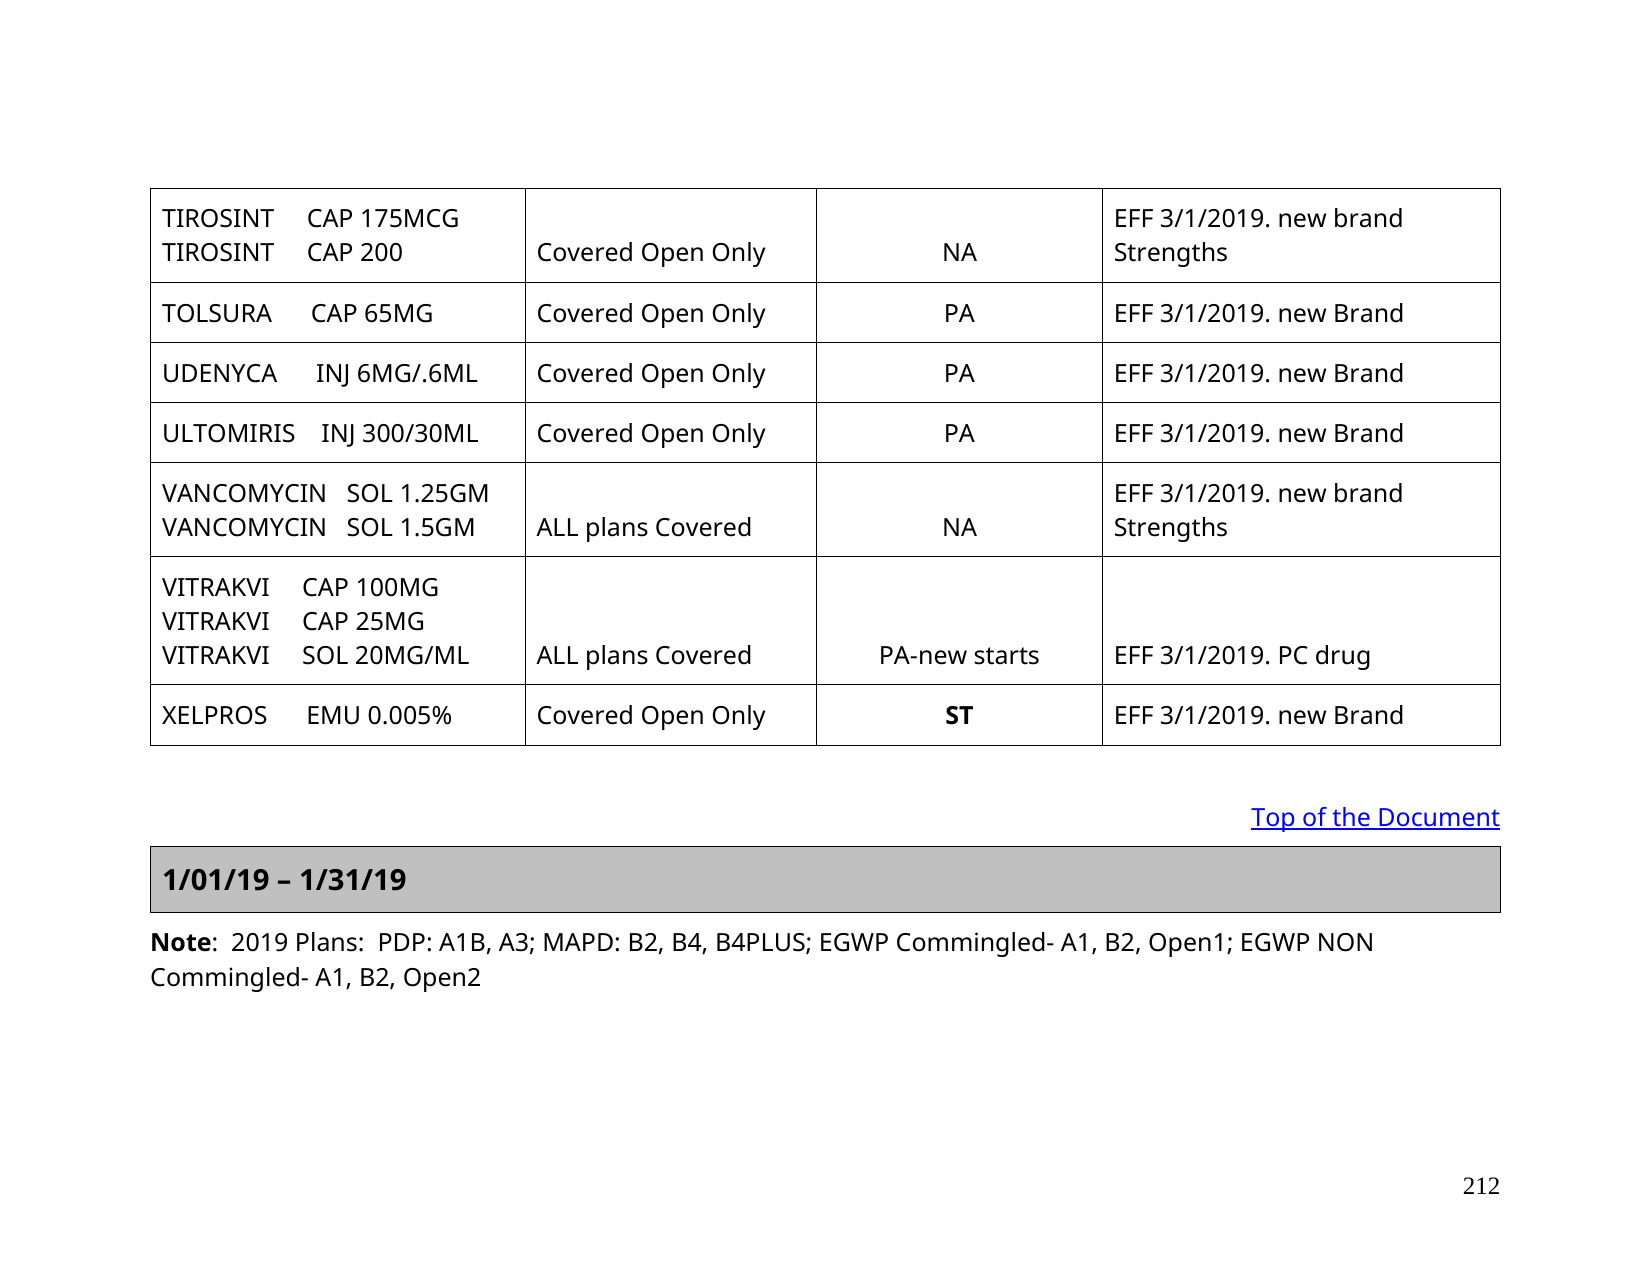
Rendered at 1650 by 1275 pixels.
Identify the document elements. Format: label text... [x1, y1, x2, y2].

text Note: 2019 Plans: PDP: A1B, A3; MAPD: B2, B4, B4PLUS; EGWP Commingled- A1, B2, Open1; EGWP NON Commingled- A1, B2, Open2 [150, 925, 1500, 993]
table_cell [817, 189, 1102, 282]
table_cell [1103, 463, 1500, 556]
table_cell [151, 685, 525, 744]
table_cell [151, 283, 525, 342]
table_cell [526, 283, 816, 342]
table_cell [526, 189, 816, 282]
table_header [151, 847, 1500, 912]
text Top of the Document [150, 799, 1500, 833]
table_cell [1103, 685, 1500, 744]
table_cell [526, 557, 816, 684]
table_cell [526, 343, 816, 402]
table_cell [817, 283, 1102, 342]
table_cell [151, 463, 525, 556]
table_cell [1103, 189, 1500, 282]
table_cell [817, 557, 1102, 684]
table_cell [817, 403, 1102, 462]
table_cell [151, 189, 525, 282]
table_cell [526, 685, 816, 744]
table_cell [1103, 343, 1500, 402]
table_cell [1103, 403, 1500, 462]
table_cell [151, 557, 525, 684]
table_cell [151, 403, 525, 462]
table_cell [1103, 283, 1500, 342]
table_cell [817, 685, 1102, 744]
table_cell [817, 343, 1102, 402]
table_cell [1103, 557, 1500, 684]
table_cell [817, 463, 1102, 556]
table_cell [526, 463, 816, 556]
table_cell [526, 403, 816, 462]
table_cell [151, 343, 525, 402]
